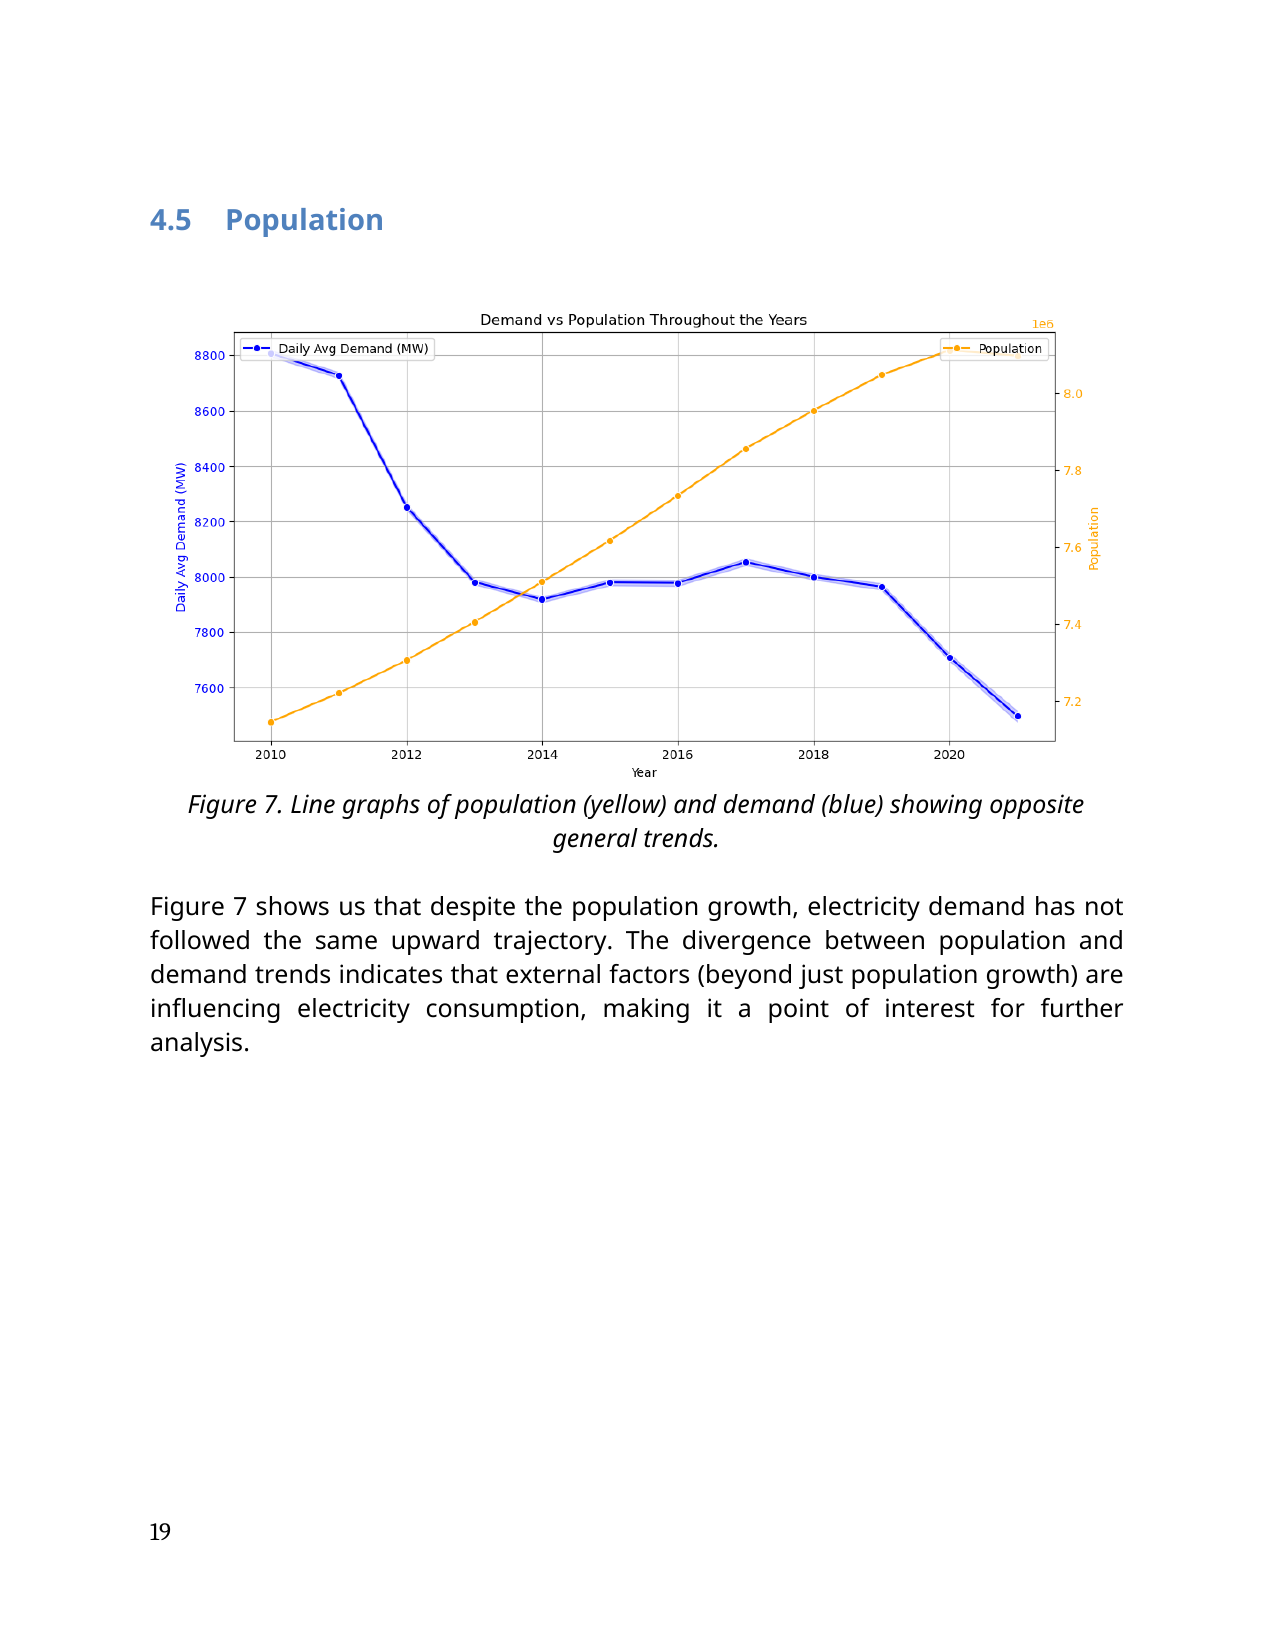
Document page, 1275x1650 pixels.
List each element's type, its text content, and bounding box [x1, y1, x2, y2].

picture [167, 305, 1108, 787]
text Figure 7. Line graphs of population (yellow) and demand (blue) showing opposite general trends. [150, 786, 1125, 854]
text Figure 7 shows us that despite the population growth, electricity demand has not followed the same upward trajectory. The divergence between population and demand trends indicates that external factors (beyond just population growth) are influencing electricity consumption, making it a point of interest for further analysis. [150, 888, 1125, 1059]
subtitle 4.5 Population [150, 199, 1125, 239]
